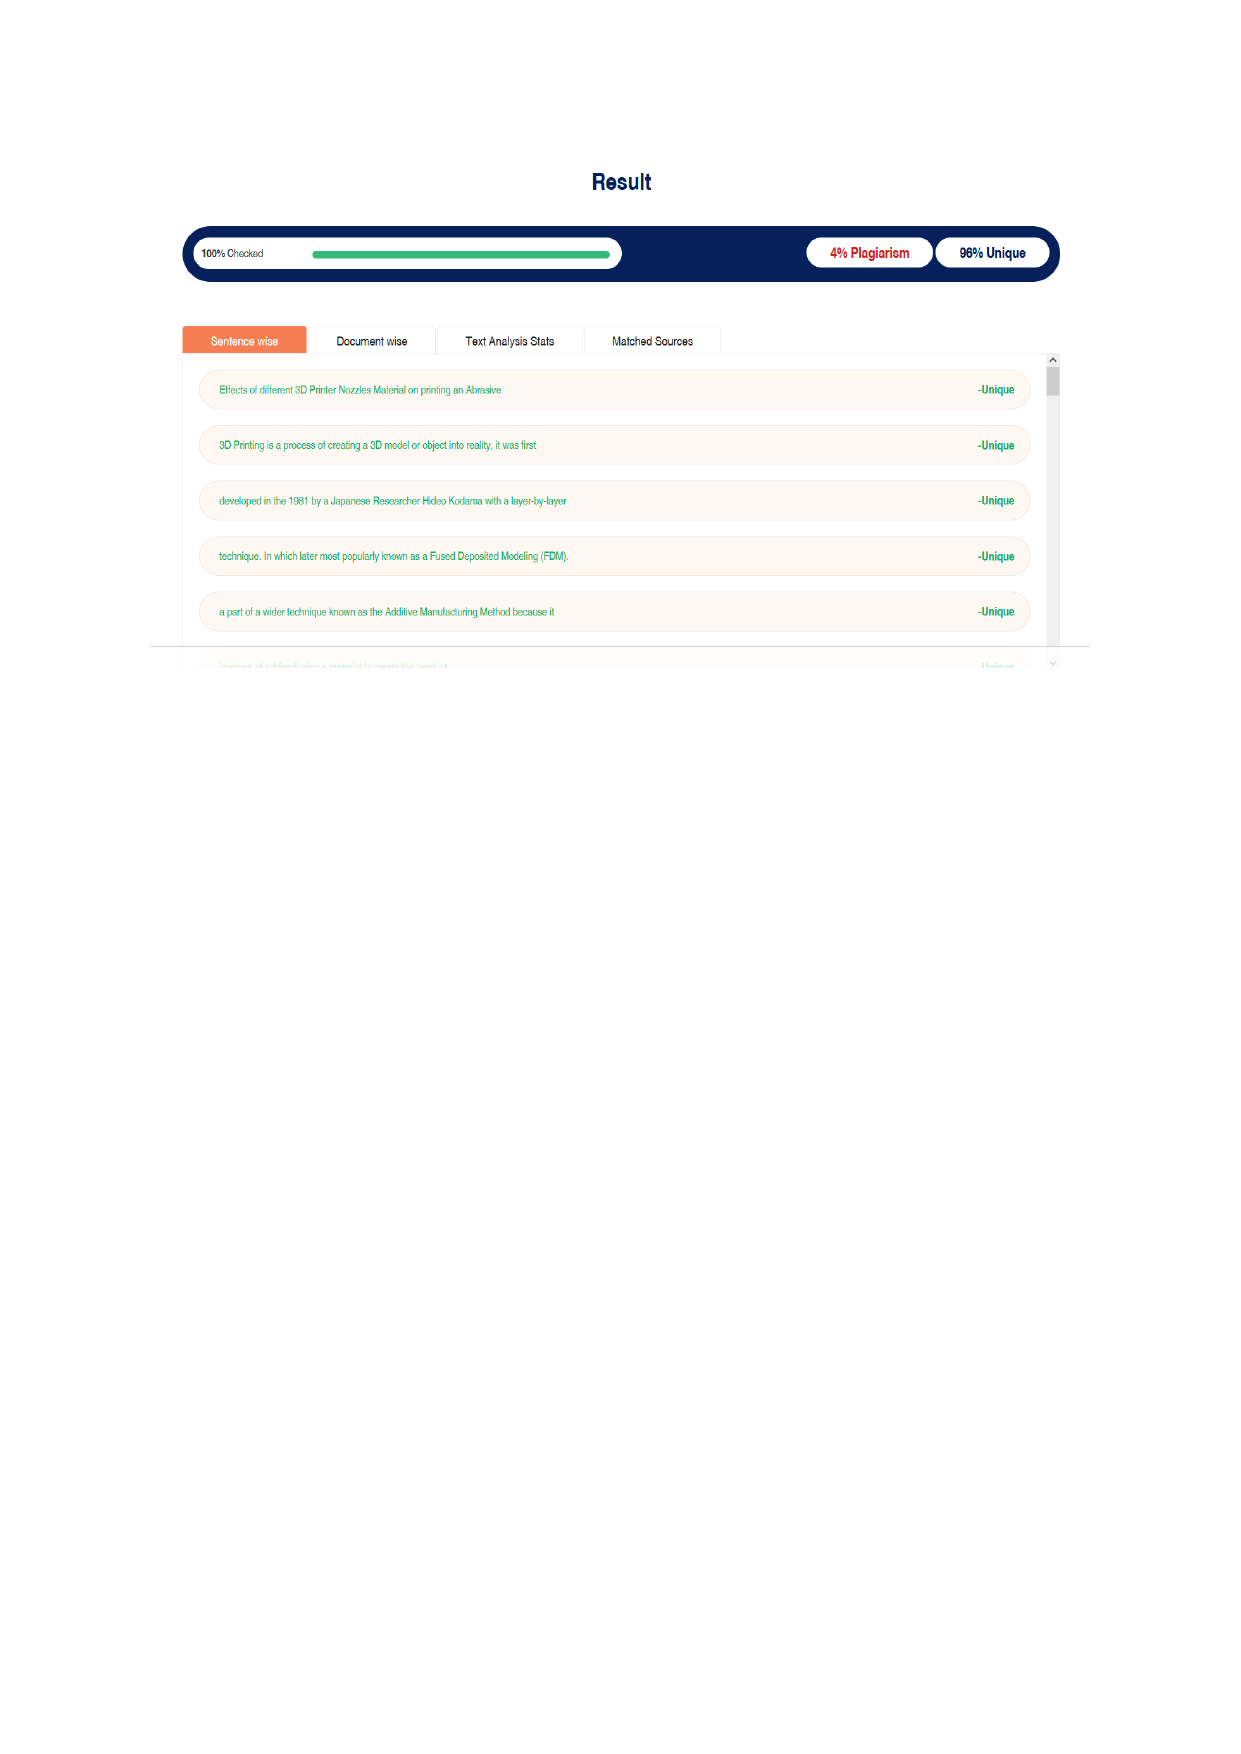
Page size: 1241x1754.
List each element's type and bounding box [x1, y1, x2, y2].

picture [150, 150, 1091, 668]
